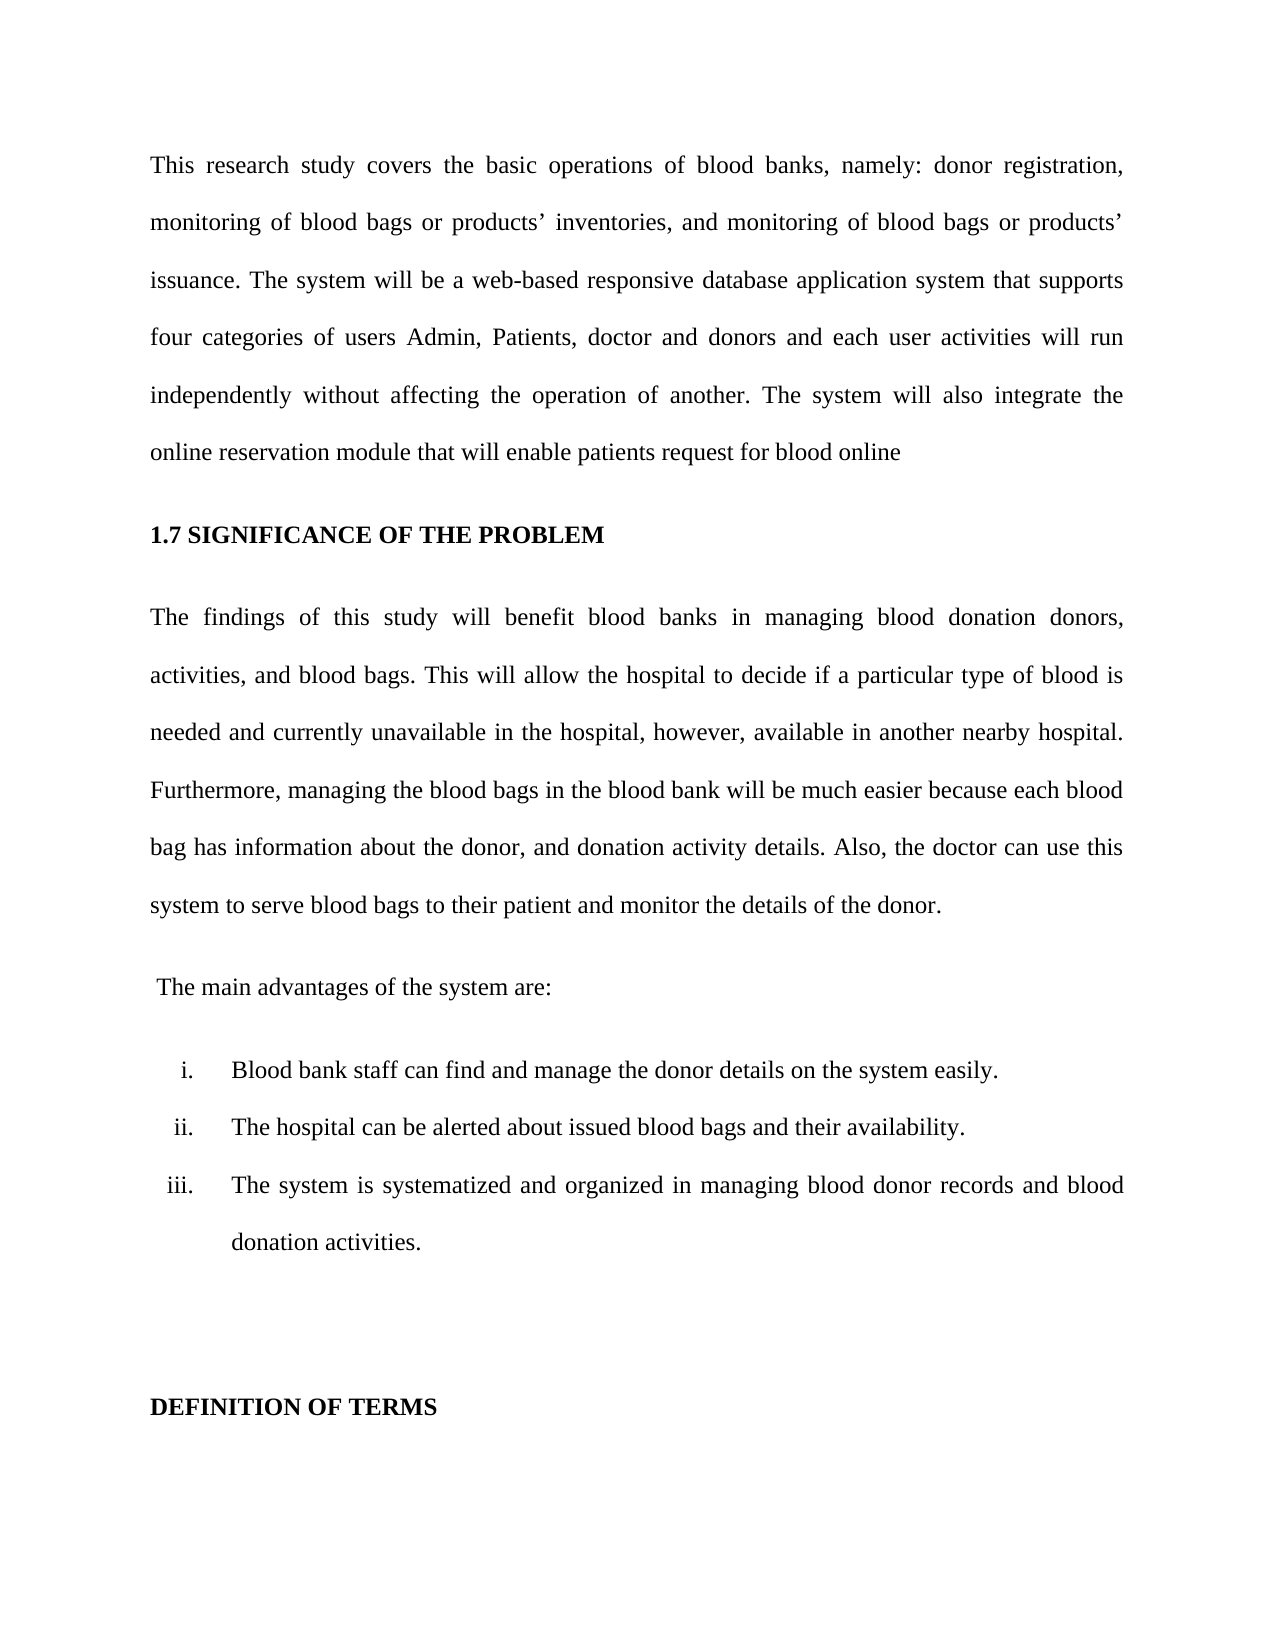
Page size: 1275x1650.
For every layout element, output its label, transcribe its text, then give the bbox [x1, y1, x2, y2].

list Blood bank staff can find and manage the donor details on the system easily. [194, 1055, 1125, 1084]
text This research study covers the basic operations of blood banks, namely: donor registration, monitoring of blood bags or products’ inventories, and monitoring of blood bags or products’ issuance. The system will be a web-based responsive database application system that supports four categories of users Admin, Patients, doctor and donors and each user activities will run independently without affecting the operation of another. The system will also integrate the online reservation module that will enable patients request for blood online [150, 150, 1125, 466]
list The hospital can be alerted about issued blood bags and their availability. [194, 1112, 1125, 1141]
text The findings of this study will benefit blood banks in managing blood donation donors, activities, and blood bags. This will allow the hospital to decide if a particular type of blood is needed and currently unavailable in the hospital, however, available in another nearby hospital. Furthermore, managing the blood bags in the blood bank will be much easier because each blood bag has information about the donor, and donation activity details. Also, the doctor can use this system to serve blood bags to their patient and monitor the details of the donor. [150, 602, 1125, 919]
subtitle 1.7 SIGNIFICANCE OF THE PROBLEM [150, 520, 1125, 549]
list The system is systematized and organized in managing blood donor records and blood donation activities. [194, 1170, 1125, 1256]
text The main advantages of the system are: [150, 972, 1125, 1001]
text DEFINITION OF TERMS [150, 1392, 1125, 1421]
